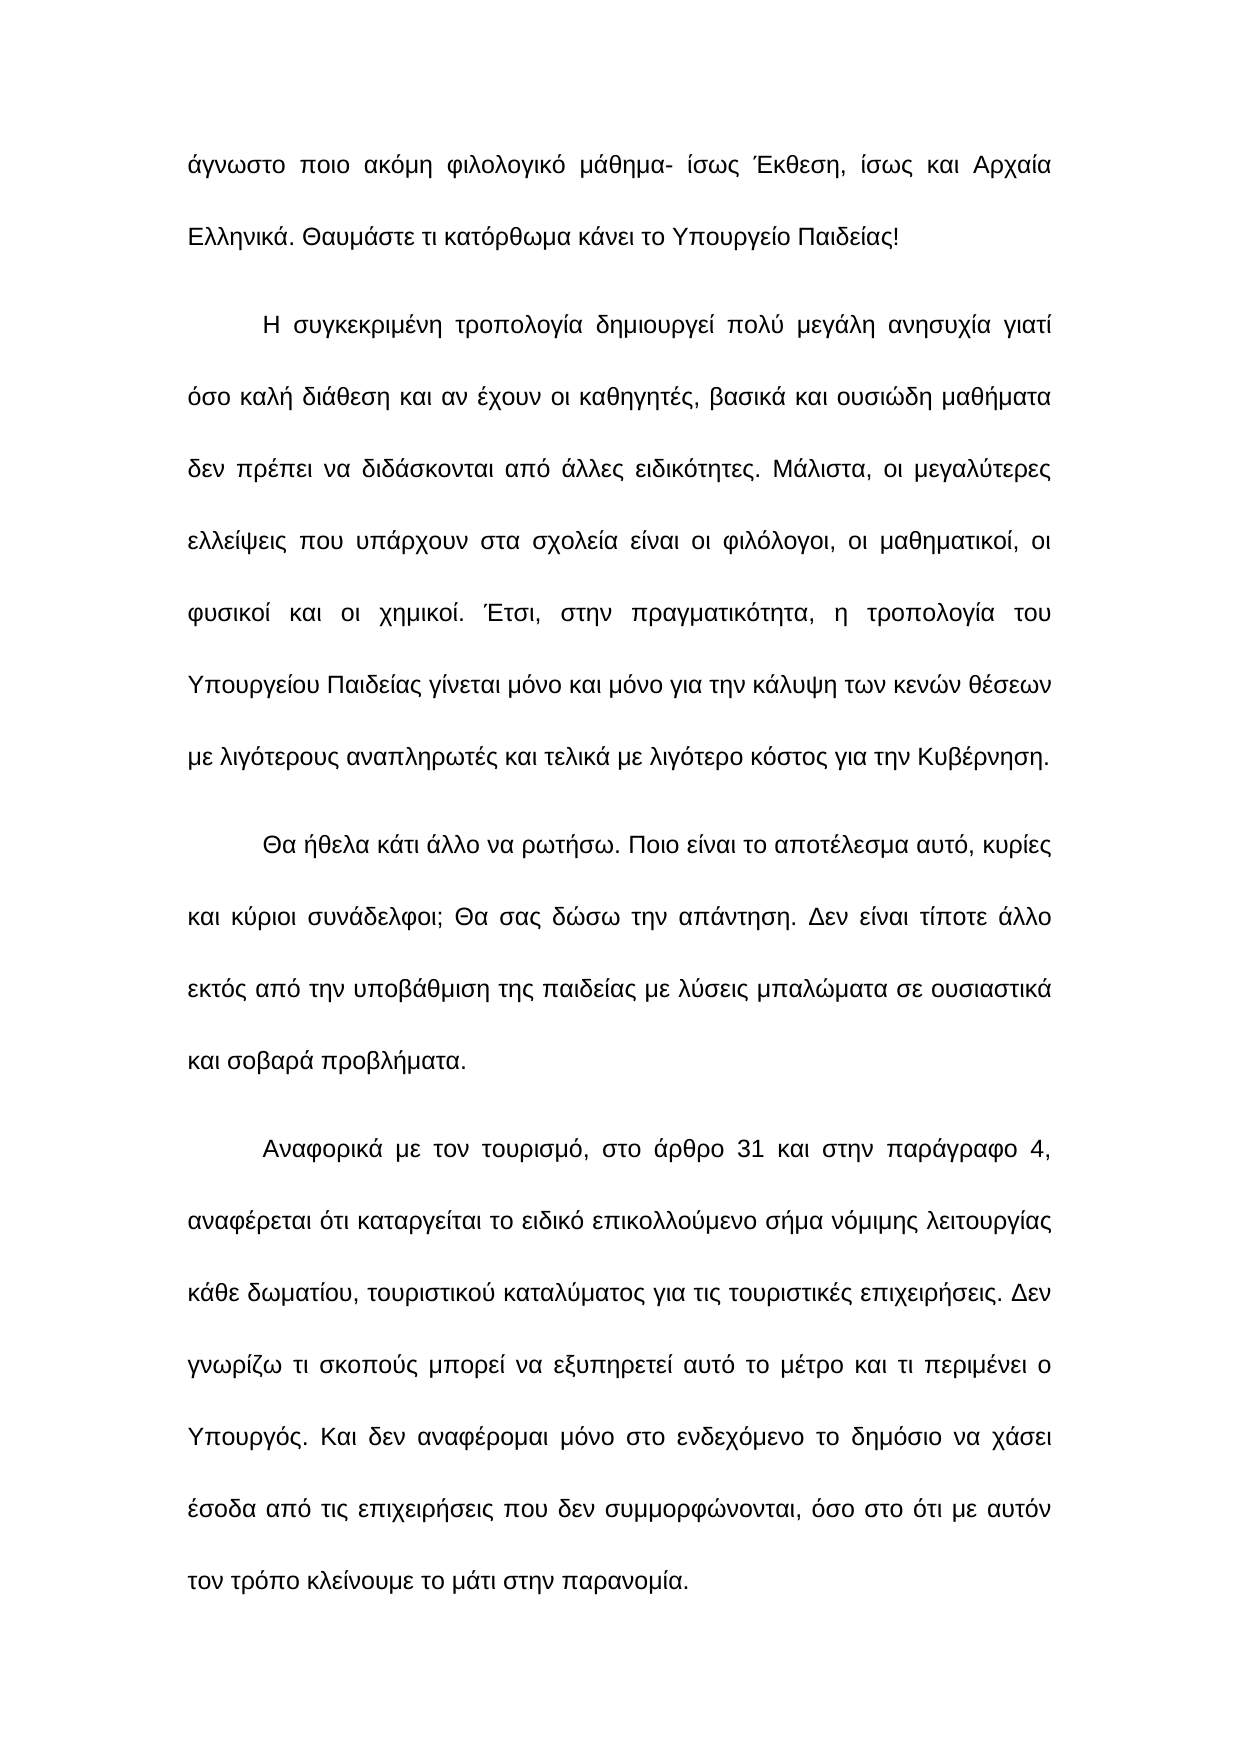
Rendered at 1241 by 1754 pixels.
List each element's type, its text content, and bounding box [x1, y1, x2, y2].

text Αναφορικά με τον τουρισμό, στο άρθρο 31 και στην παράγραφο 4, αναφέρεται ότι καταργείται το ειδικό επικολλούμενο σήμα νόμιμης λειτουργίας κάθε δωματίου, τουριστικού καταλύματος για τις τουριστικές επιχειρήσεις. Δεν γνωρίζω τι σκοπούς μπορεί να εξυπηρετεί αυτό το μέτρο και τι περιμένει ο Υπουργός. Και δεν αναφέρομαι μόνο στο ενδεχόμενο το δημόσιο να χάσει έσοδα από τις επιχειρήσεις που δεν συμμορφώνονται, όσο στο ότι με αυτόν τον τρόπο κλείνουμε το μάτι στην παρανομία. [187, 1134, 1053, 1594]
text Η συγκεκριμένη τροπολογία δημιουργεί πολύ μεγάλη ανησυχία γιατί όσο καλή διάθεση και αν έχουν οι καθηγητές, βασικά και ουσιώδη μαθήματα δεν πρέπει να διδάσκονται από άλλες ειδικότητες. Μάλιστα, οι μεγαλύτερες ελλείψεις που υπάρχουν στα σχολεία είναι οι φιλόλογοι, οι μαθηματικοί, οι φυσικοί και οι χημικοί. Έτσι, στην πραγματικότητα, η τροπολογία του Υπουργείου Παιδείας γίνεται μόνο και μόνο για την κάλυψη των κενών θέσεων με λιγότερους αναπληρωτές και τελικά με λιγότερο κόστος για την Κυβέρνηση. [187, 310, 1053, 770]
text Θα ήθελα κάτι άλλο να ρωτήσω. Ποιο είναι το αποτέλεσμα αυτό, κυρίες και κύριοι συνάδελφοι; Θα σας δώσω την απάντηση. Δεν είναι τίποτε άλλο εκτός από την υποβάθμιση της παιδείας με λύσεις μπαλώματα σε ουσιαστικά και σοβαρά προβλήματα. [187, 830, 1053, 1074]
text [187, 150, 1053, 251]
